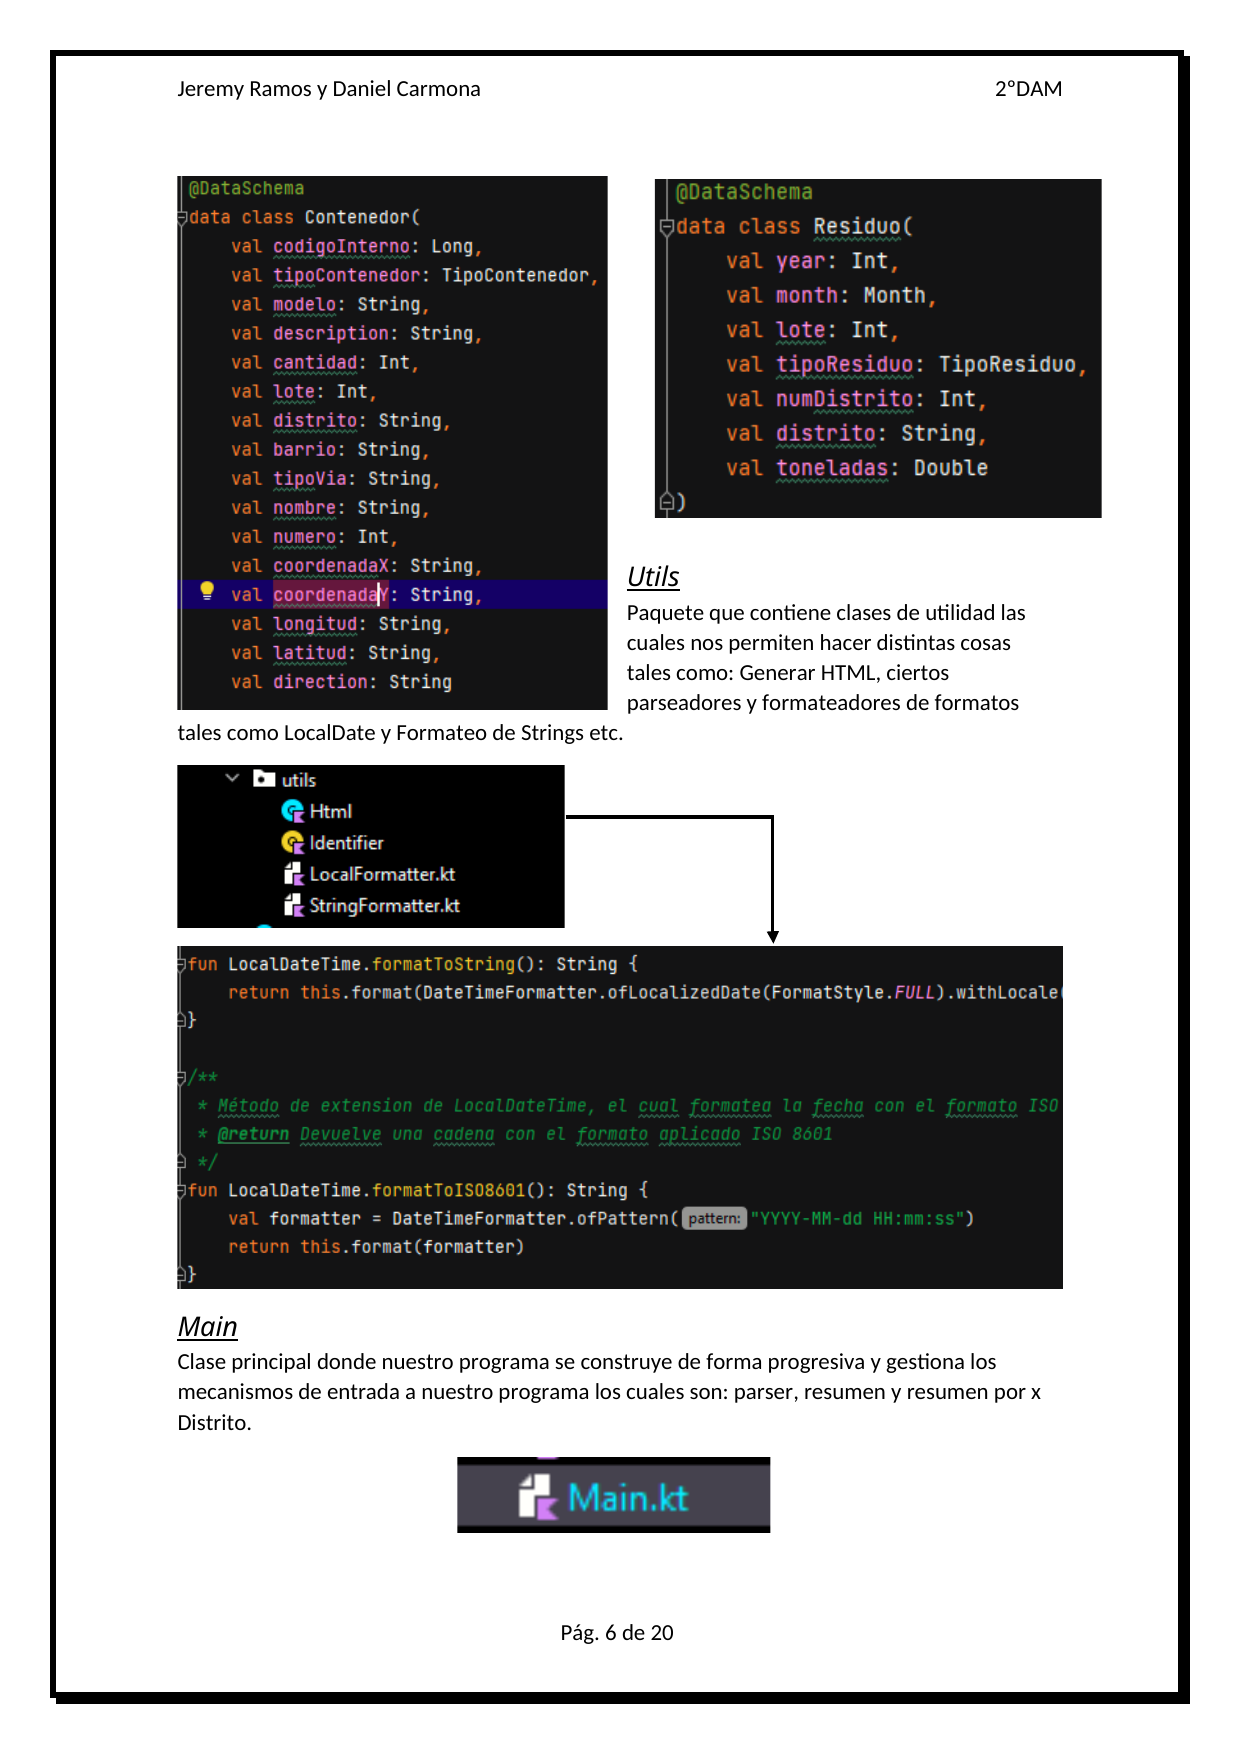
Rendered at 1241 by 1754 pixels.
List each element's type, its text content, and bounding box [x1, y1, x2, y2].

subtitle Main [177, 1307, 1057, 1344]
picture [177, 946, 1063, 1289]
subtitle Utils [608, 382, 1057, 595]
picture [457, 1457, 771, 1533]
text Clase principal donde nuestro programa se construye de forma progresiva y gestiona los mecanismos de entrada a nuestro programa los cuales son: parser, resumen y resumen por x Distrito. [177, 1347, 1057, 1436]
picture [177, 765, 565, 928]
text Paquete que contiene clases de utilidad las cuales nos permiten hacer distintas cosas tales como: Generar HTML, ciertos parseadores y formateadores de formatos tales como LocalDate y Formateo de Strings etc. [177, 598, 1057, 747]
picture [654, 179, 1102, 518]
picture [177, 176, 608, 710]
